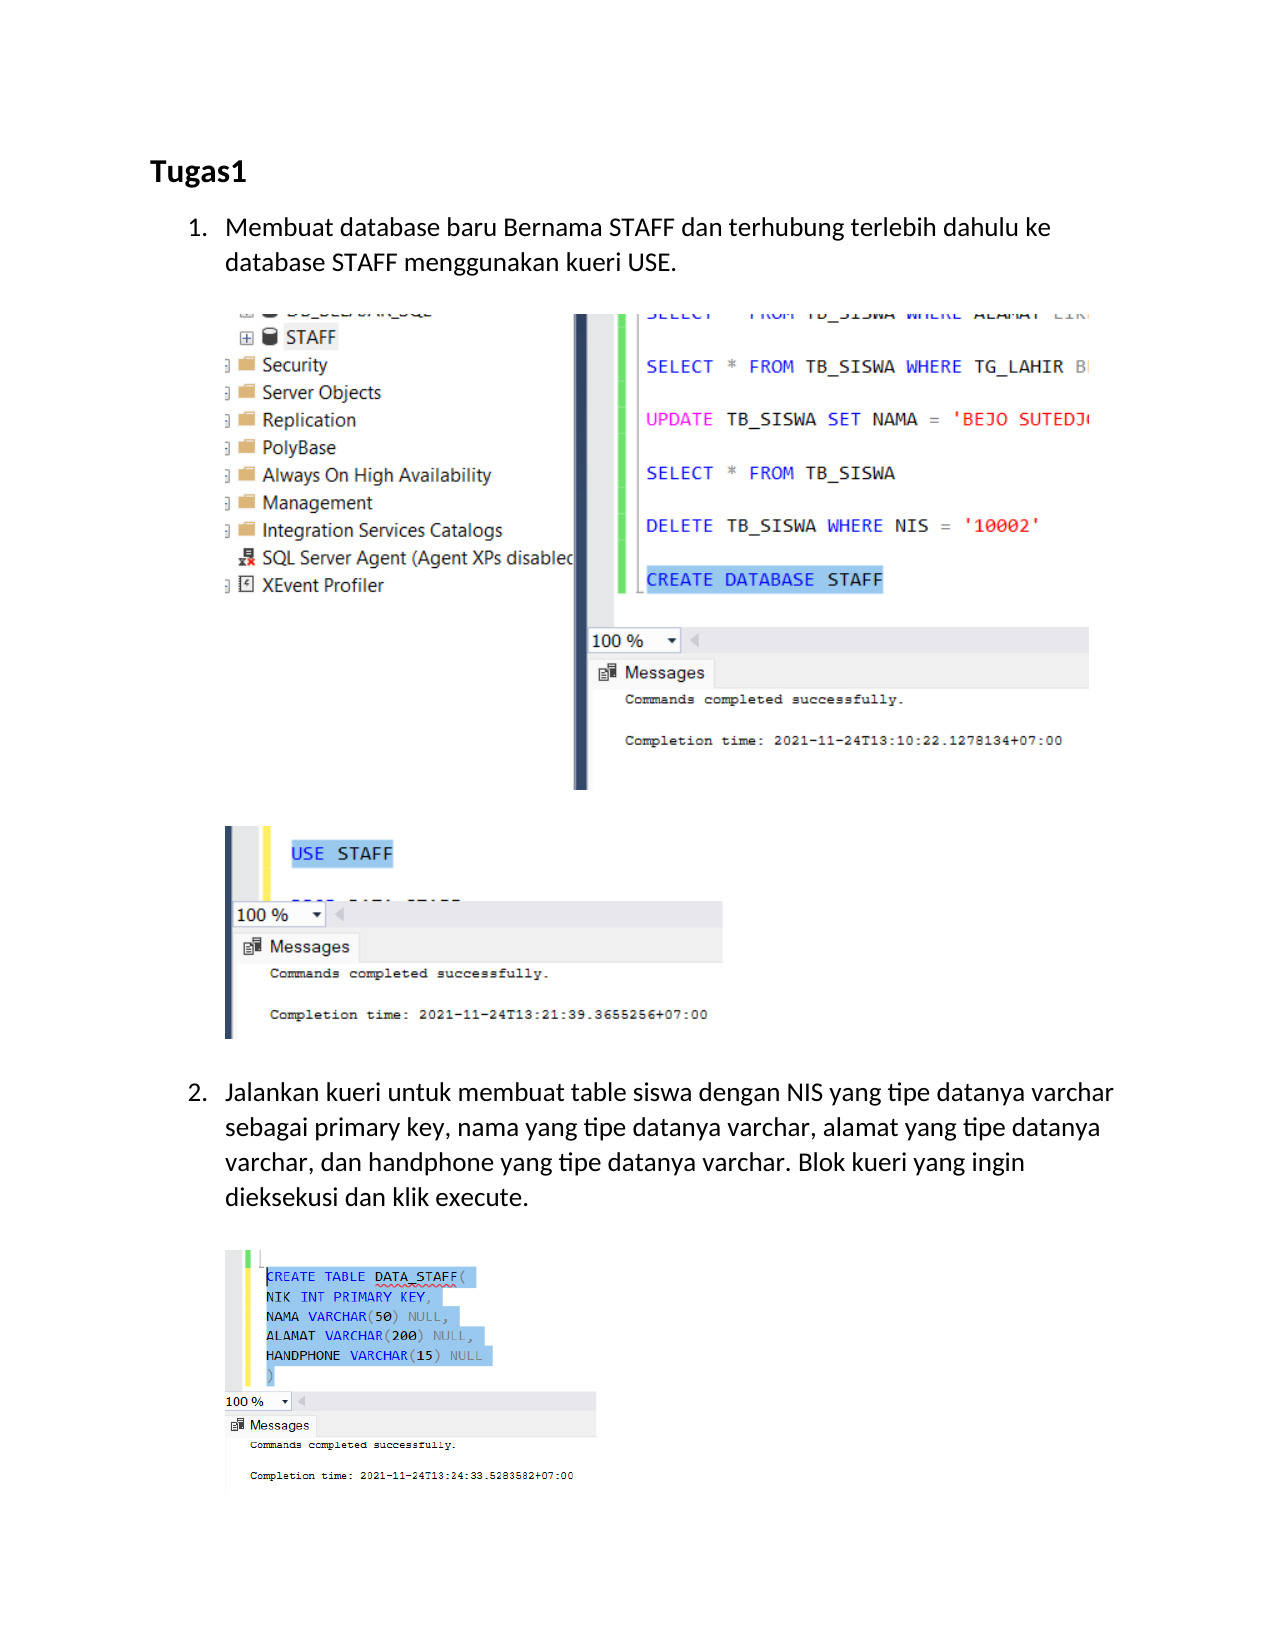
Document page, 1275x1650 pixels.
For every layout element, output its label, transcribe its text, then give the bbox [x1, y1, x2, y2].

list Membuat database baru Bernama STAFF dan terhubung terlebih dahulu ke database STAFF menggunakan kueri USE. [187, 210, 1125, 278]
text Tugas1 [150, 150, 1125, 191]
picture [225, 826, 723, 1039]
picture [225, 1250, 597, 1494]
list Jalankan kueri untuk membuat table siswa dengan NIS yang tipe datanya varchar sebagai primary key, nama yang tipe datanya varchar, alamat yang tipe datanya varchar, dan handphone yang tipe datanya varchar. Blok kueri yang ingin dieksekusi dan klik execute. [187, 1076, 1125, 1214]
picture [225, 314, 1089, 790]
